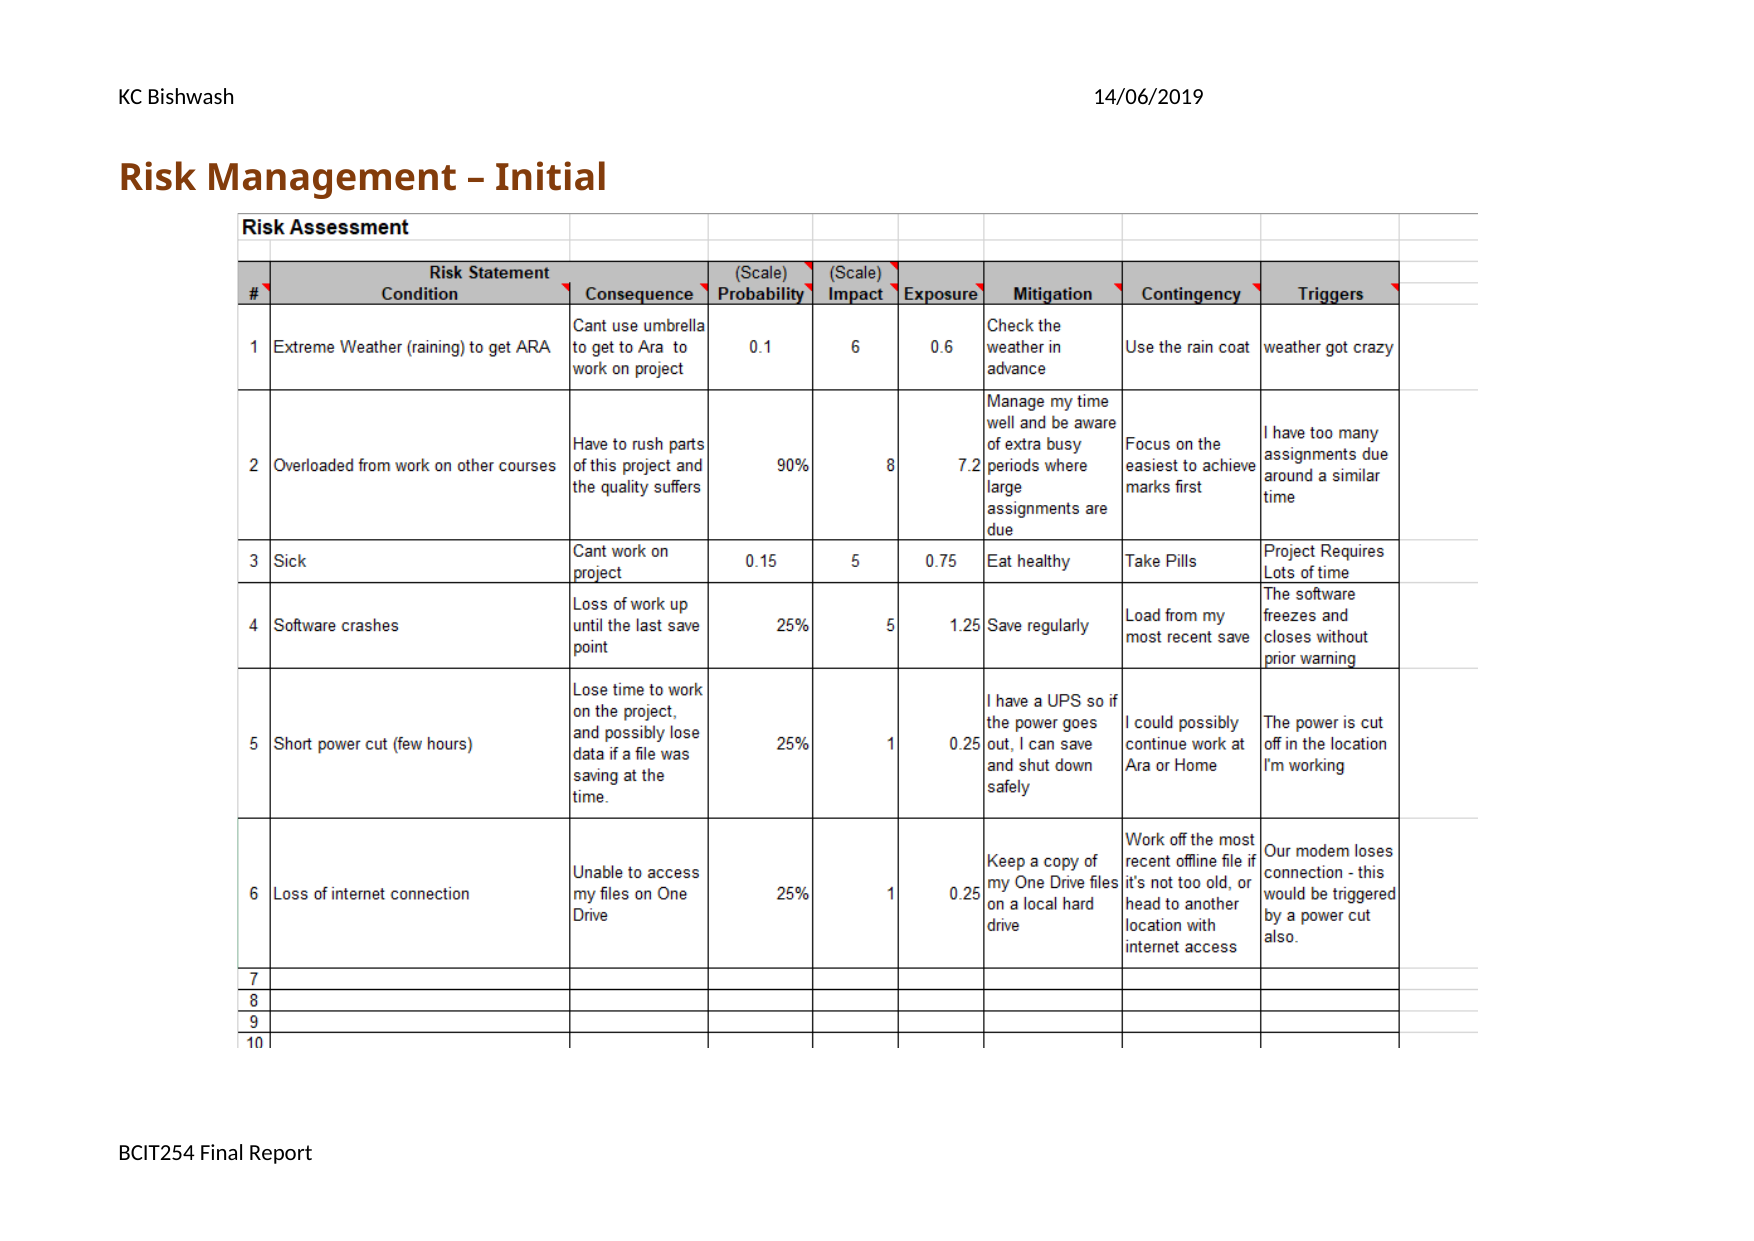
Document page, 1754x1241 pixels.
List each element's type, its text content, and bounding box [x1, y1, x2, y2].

picture [237, 213, 1478, 1047]
subtitle Risk Management – Initial [118, 150, 1604, 201]
